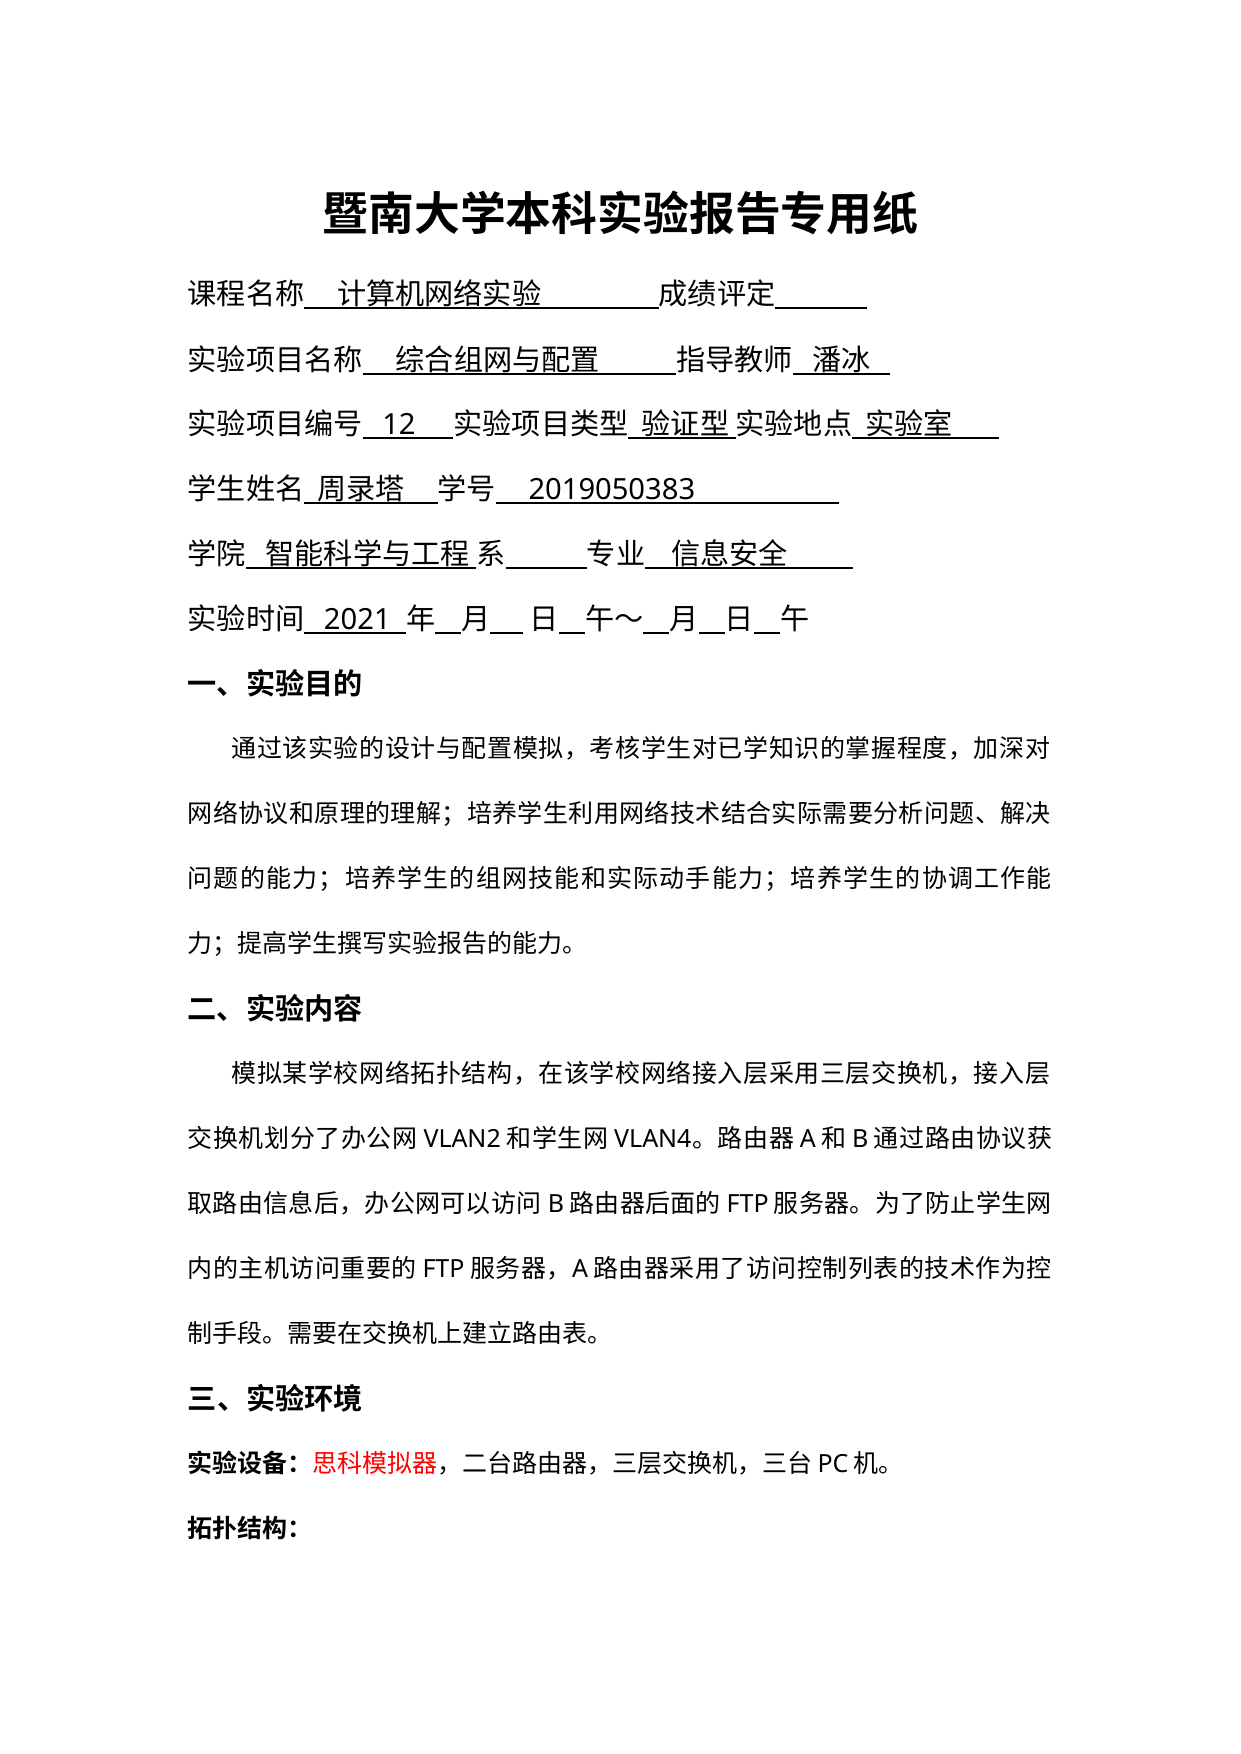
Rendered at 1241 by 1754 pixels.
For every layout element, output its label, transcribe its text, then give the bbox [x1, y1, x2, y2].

text 学院 智能科学与工程 系 专业 信息安全 [187, 519, 1053, 584]
list 实验目的 [187, 649, 1053, 714]
list 实验内容 [187, 974, 1053, 1039]
list 模拟某学校网络拓扑结构，在该学校网络接入层采用三层交换机，接入层交换机划分了办公网VLAN2和学生网VLAN4。路由器A和B通过路由协议获取路由信息后，办公网可以访问B路由器后面的FTP服务器。为了防止学生网内的主机访问重要的FTP服务器，A路由器采用了访问控制列表的技术作为控制手段。需要在交换机上建立路由表。 [187, 1039, 1053, 1364]
text 课程名称 计算机网络实验 成绩评定 [187, 259, 1053, 324]
list 实验环境 [188, 1364, 1053, 1429]
list 拓扑结构： [187, 1494, 1053, 1559]
text 实验时间 2021 年 月 日 午～ 月 日 午 [187, 584, 1053, 649]
list 通过该实验的设计与配置模拟，考核学生对已学知识的掌握程度，加深对网络协议和原理的理解；培养学生利用网络技术结合实际需要分析问题、解决问题的能力；培养学生的组网技能和实际动手能力；培养学生的协调工作能力；提高学生撰写实验报告的能力。 [187, 714, 1053, 974]
text 学生姓名 周录塔 学号 2019050383 [187, 454, 1053, 519]
text 实验项目编号 12 实验项目类型 验证型 实验地点 实验室 [187, 389, 1053, 454]
list 实验设备：思科模拟器，二台路由器，三层交换机，三台PC机。 [187, 1429, 1053, 1494]
text 实验项目名称 综合组网与配置 指导教师 潘冰 [187, 324, 1053, 389]
text 暨南大学本科实验报告专用纸 [187, 162, 1053, 259]
